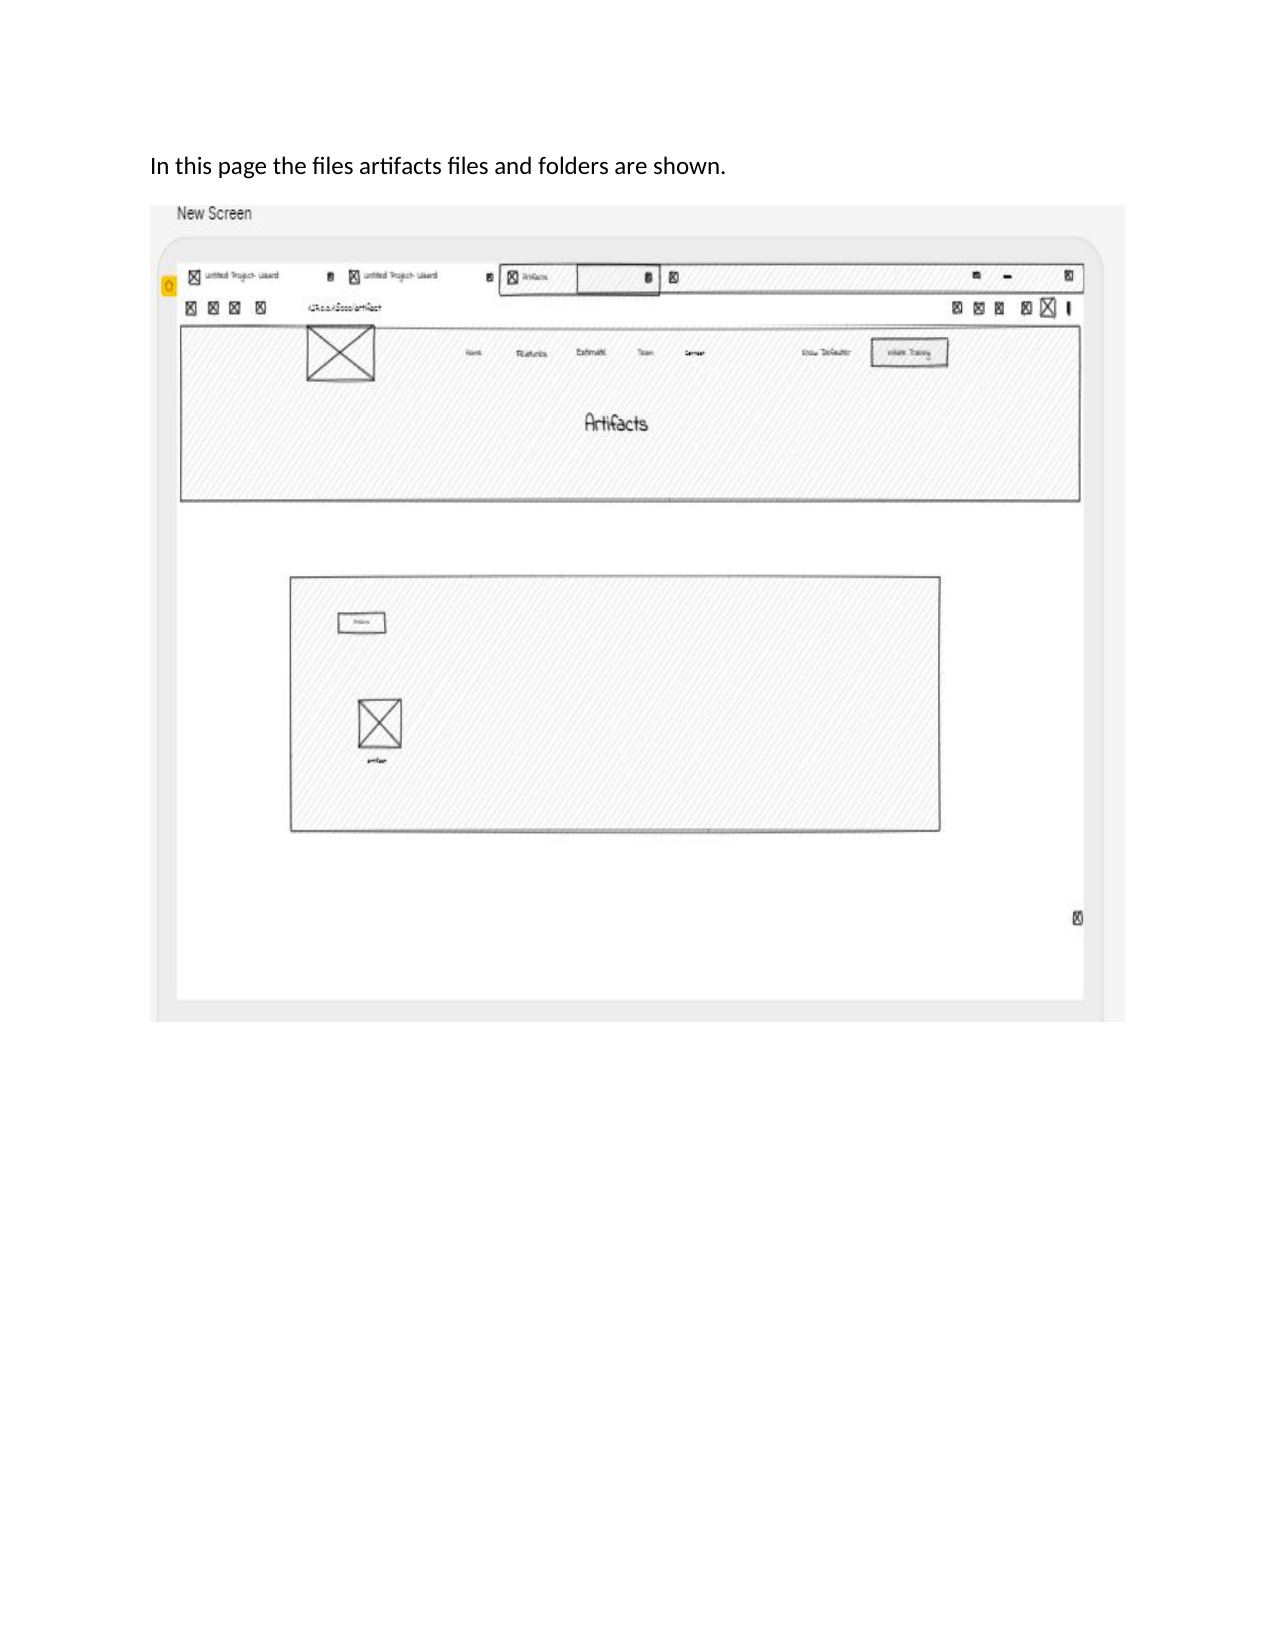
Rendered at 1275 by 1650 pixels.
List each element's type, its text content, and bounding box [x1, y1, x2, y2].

text In this page the files artifacts files and folders are shown. [150, 150, 1125, 181]
picture [150, 205, 1125, 1022]
